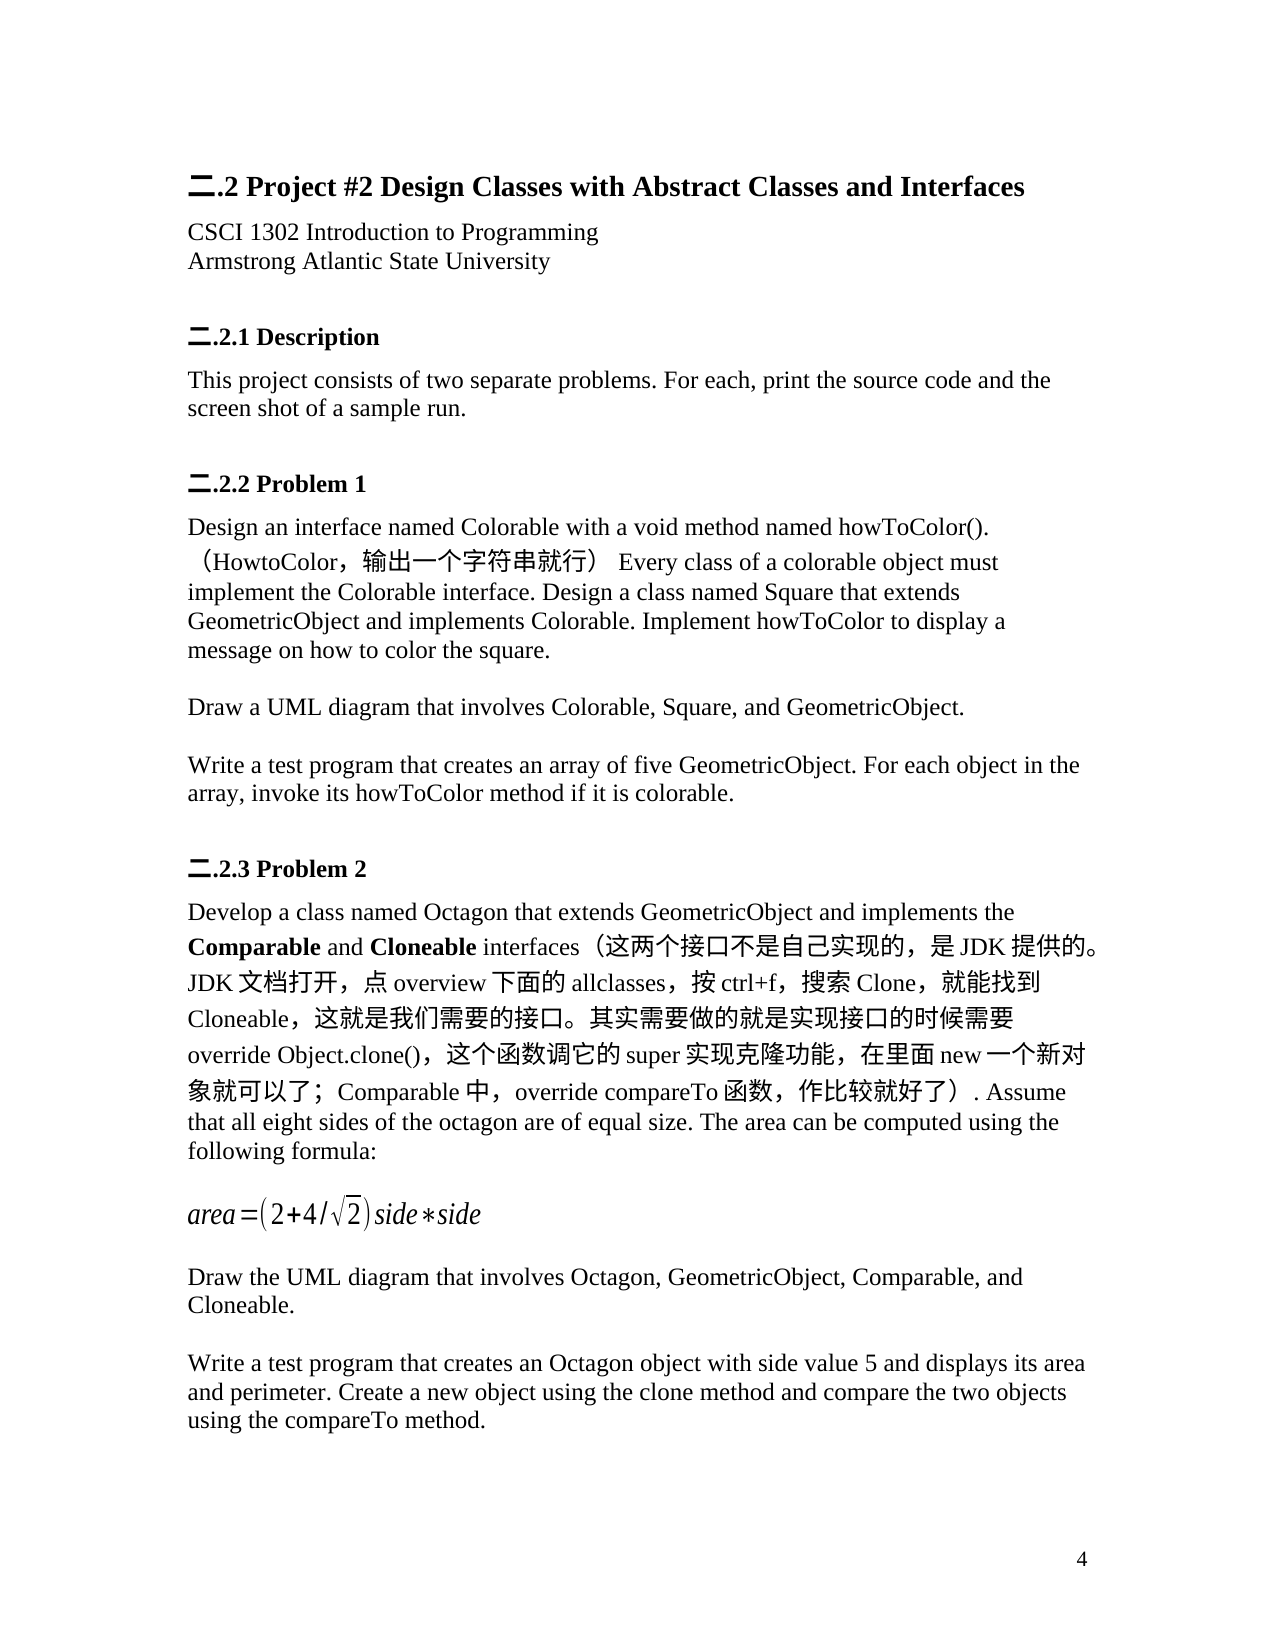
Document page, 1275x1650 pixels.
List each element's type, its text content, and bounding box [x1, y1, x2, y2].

text Draw the UML diagram that involves Octagon, GeometricObject, Comparable, and Cloneable. [187, 1262, 1087, 1319]
text Armstrong Atlantic State University [187, 246, 1087, 275]
subtitle Description [187, 316, 1087, 352]
text This project consists of two separate problems. For each, print the source code and the screen shot of a sample run. [187, 365, 1087, 422]
text Design an interface named Colorable with a void method named howToColor().（HowtoColor，输出一个字符串就行） Every class of a colorable object must implement the Colorable interface. Design a class named Square that extends GeometricObject and implements Colorable. Implement howToColor to display a message on how to color the square. [187, 512, 1087, 663]
subtitle Problem 1 [187, 463, 1087, 500]
text Develop a class named Octagon that extends GeometricObject and implements the Comparable and Cloneable interfaces（这两个接口不是自己实现的，是JDK提供的。JDK文档打开，点overview下面的allclasses，按ctrl+f，搜索Clone，就能找到Cloneable，这就是我们需要的接口。其实需要做的就是实现接口的时候需要override Object.clone()，这个函数调它的super实现克隆功能，在里面new一个新对象就可以了；Comparable中，override compareTo函数，作比较就好了）. Assume that all eight sides of the octagon are of equal size. The area can be computed using the following formula: [187, 897, 1087, 1165]
subtitle Project #2 Design Classes with Abstract Classes and Interfaces [187, 162, 1087, 205]
text Write a test program that creates an Octagon object with side value 5 and displays its area and perimeter. Create a new object using the clone method and compare the two objects using the compareTo method. [187, 1348, 1087, 1434]
text Write a test program that creates an array of five GeometricObject. For each object in the array, invoke its howToColor method if it is colorable. [187, 750, 1087, 807]
subtitle Problem 2 [187, 848, 1087, 885]
text CSCI 1302 Introduction to Programming [187, 217, 1087, 246]
text Draw a UML diagram that involves Colorable, Square, and GeometricObject. [187, 692, 1087, 721]
